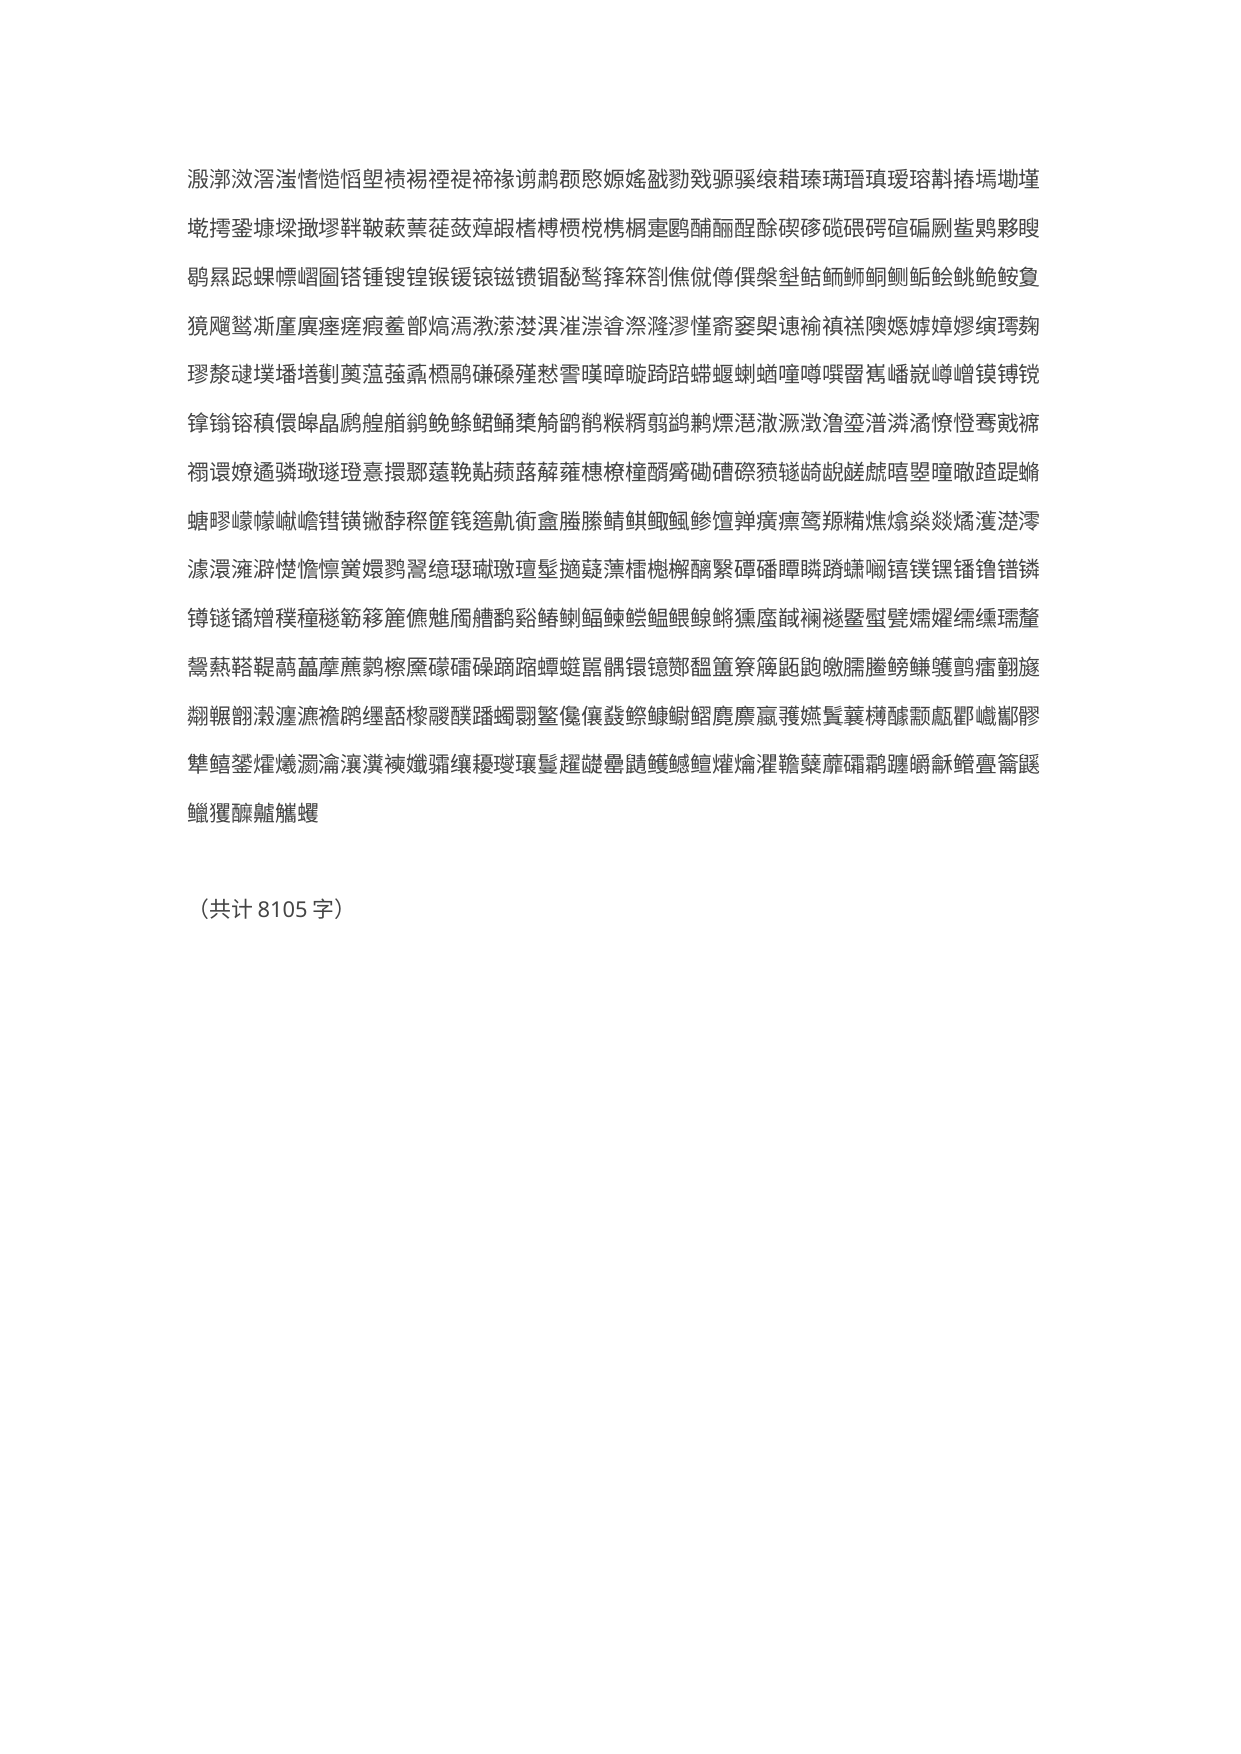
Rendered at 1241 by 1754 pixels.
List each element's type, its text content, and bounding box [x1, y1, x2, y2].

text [187, 162, 1053, 828]
text （共计8105字） [187, 891, 1053, 924]
